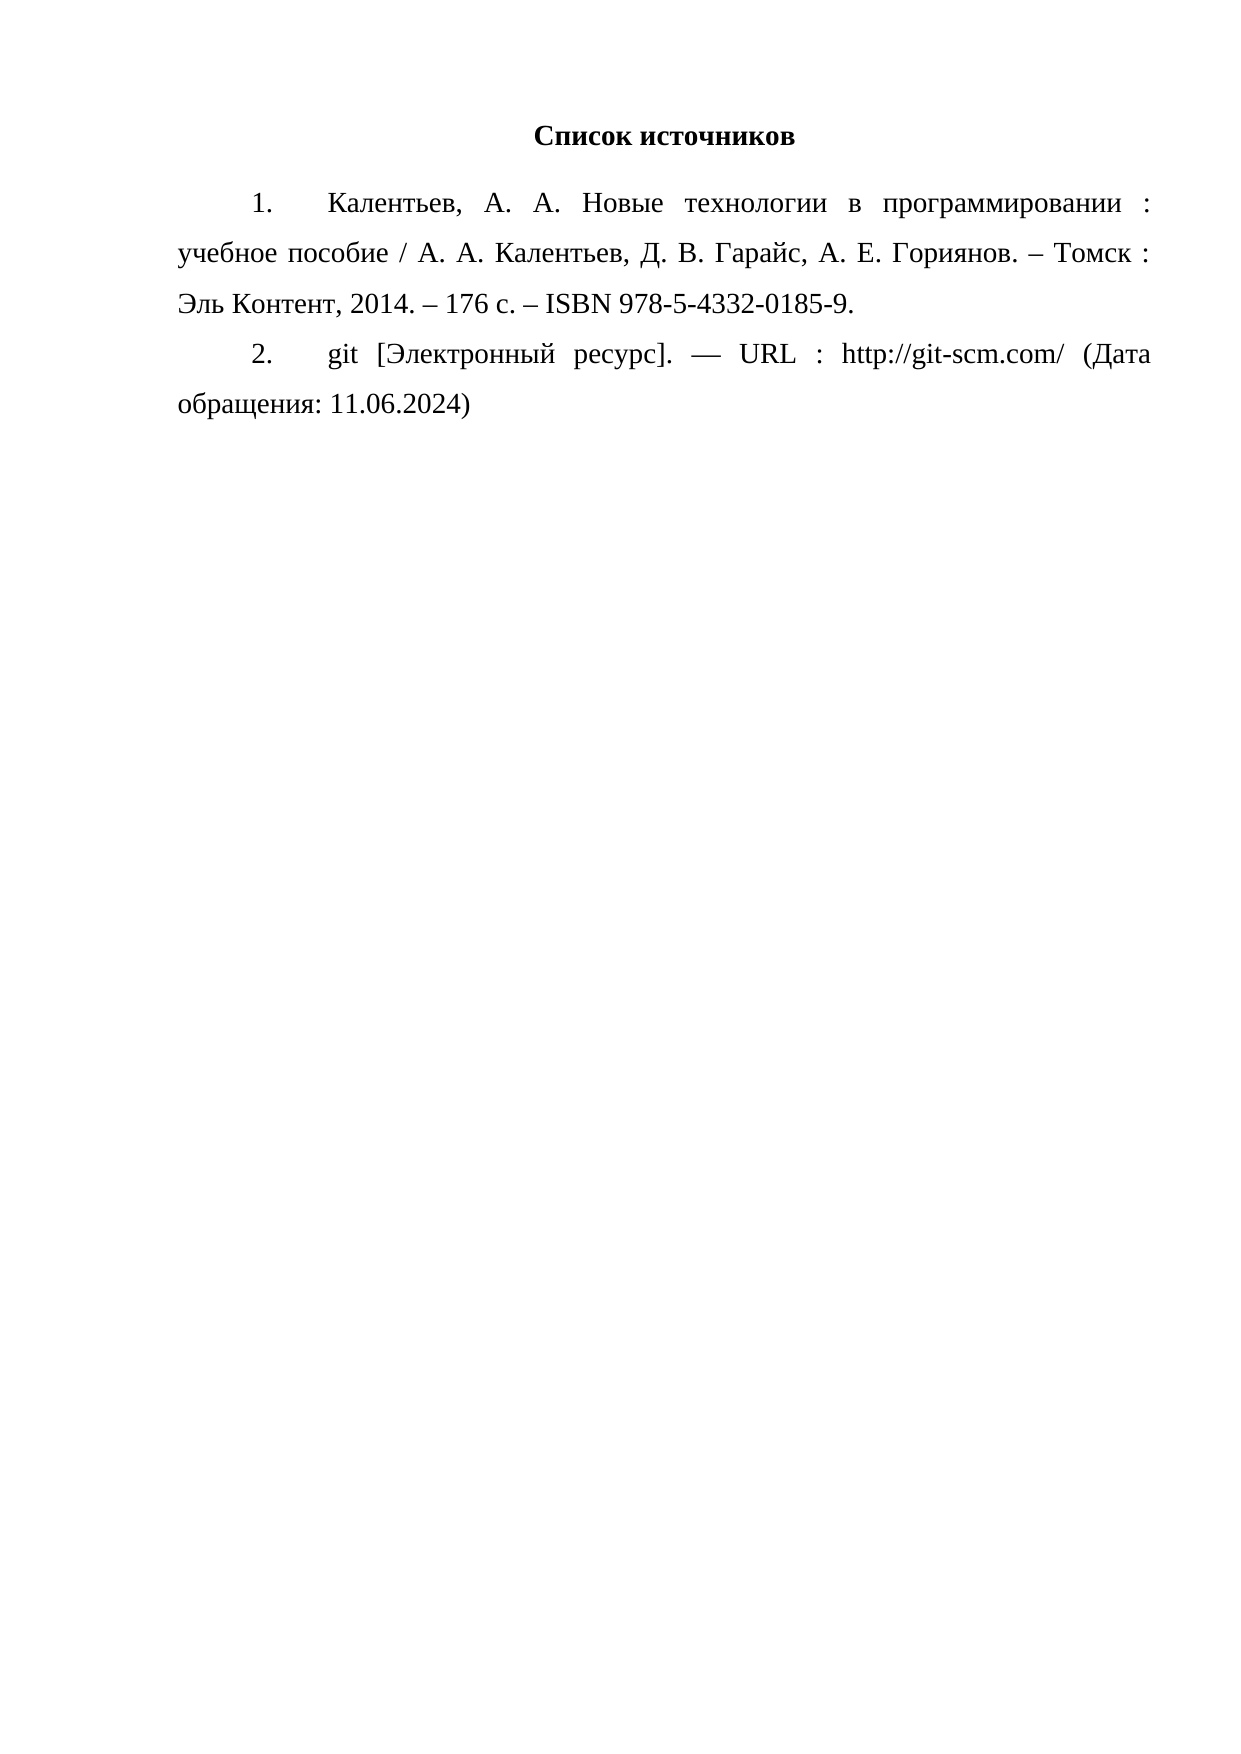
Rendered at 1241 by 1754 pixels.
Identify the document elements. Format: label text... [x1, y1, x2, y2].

list git [Электронный ресурс]. — URL : http://git-scm.com/ (Дата обращения: 11.06.2024) [177, 336, 1152, 420]
list Калентьев, А. А. Новые технологии в программировании : учебное пособие / А. А. Калентьев, Д. В. Гарайс, А. Е. Гориянов. – Томск : Эль Контент, 2014. – 176 с. – ISBN 978-5-4332-0185-9. [177, 185, 1152, 319]
text Список источников [177, 118, 1152, 152]
